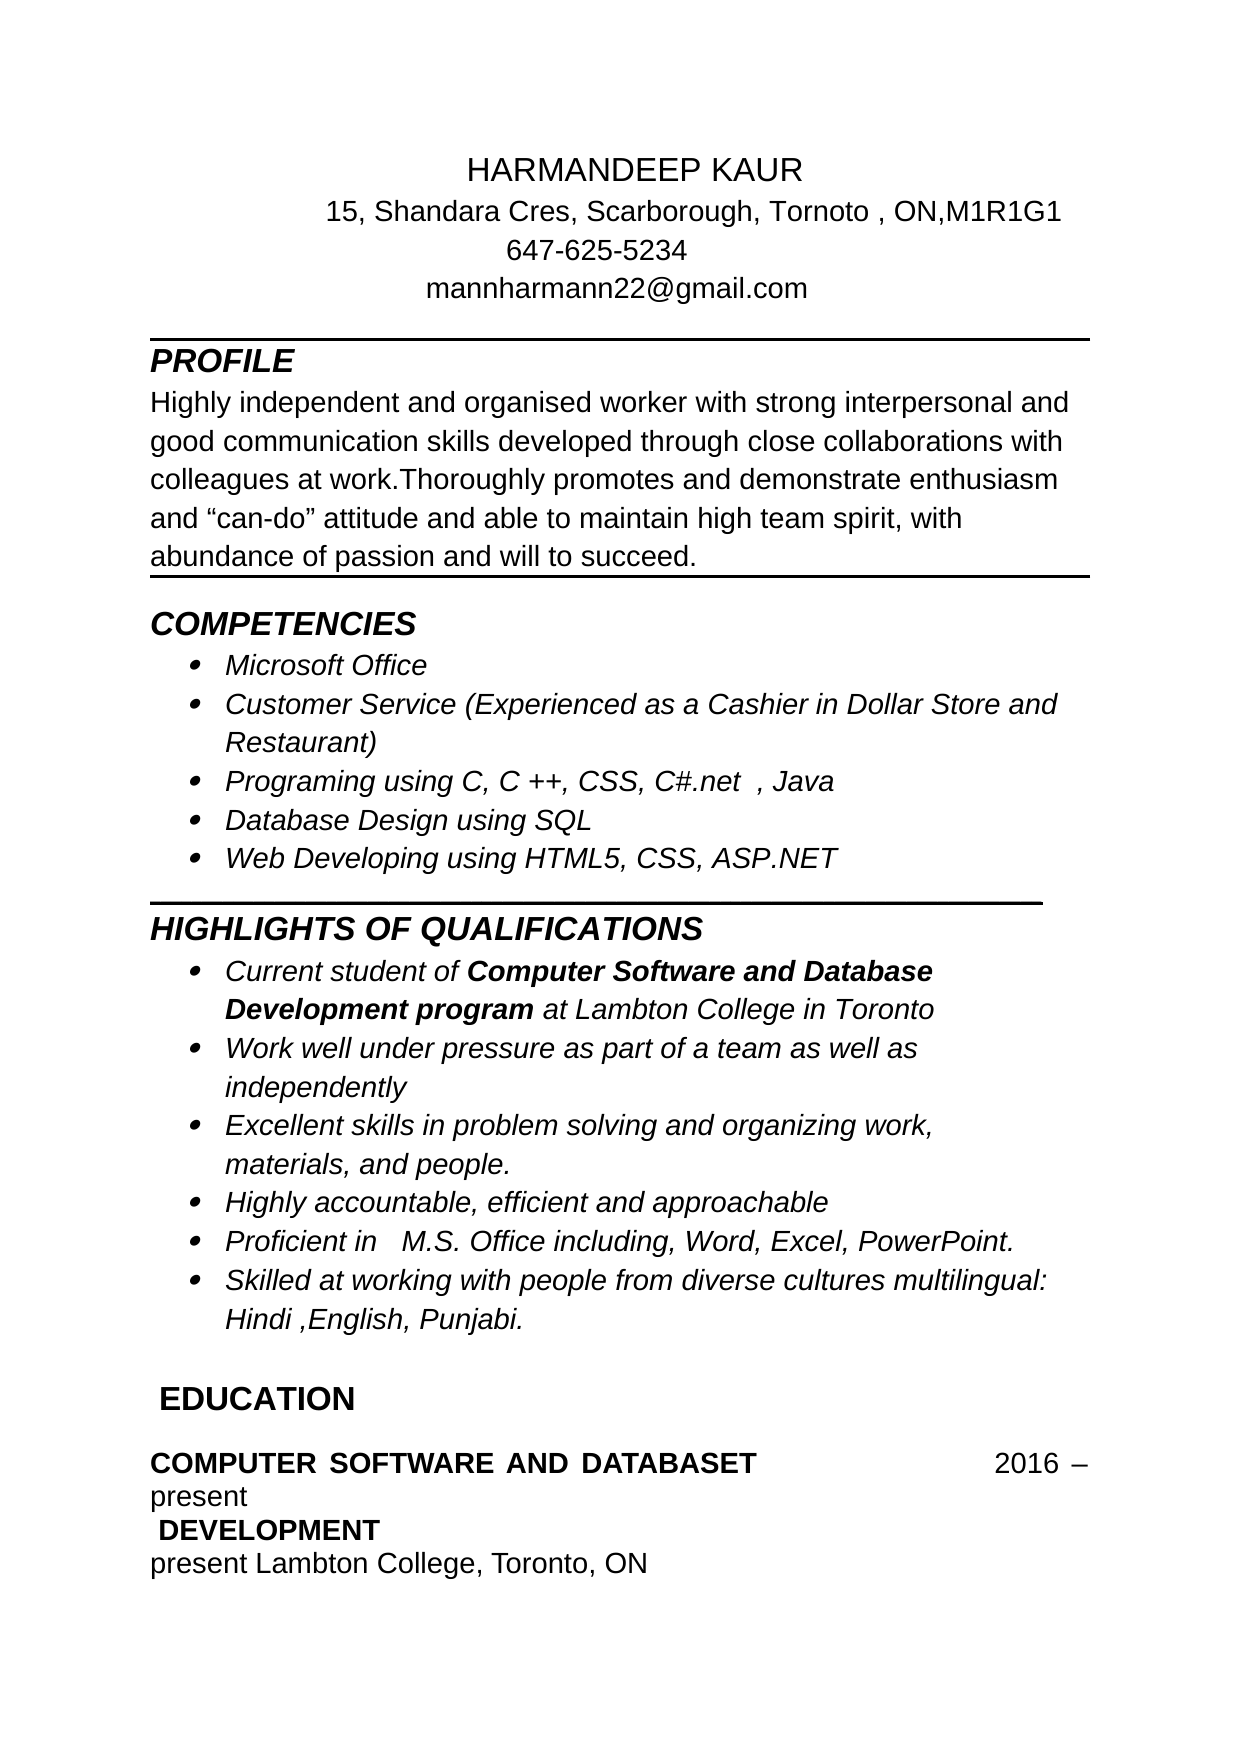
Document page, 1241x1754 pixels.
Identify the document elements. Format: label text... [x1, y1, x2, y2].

list Programing using C, C ++, CSS, C#.net , Java [187, 764, 1090, 798]
text ______________________________________________________________________________________ [150, 880, 1090, 906]
list Skilled at working with people from diverse cultures multilingual: [187, 1263, 1090, 1297]
text materials, and people. [225, 1147, 1090, 1180]
list Database Design using SQL [187, 803, 1090, 836]
text COMPUTER SOFTWARE AND DATABASET 2016 – present [150, 1446, 1090, 1513]
text Hindi ,English, Punjabi. [225, 1302, 1090, 1335]
list Web Developing using HTML5, CSS, ASP.NET [187, 841, 1090, 875]
text Highly independent and organised worker with strong interpersonal and good communication skills developed through close collaborations with colleagues at work.Thoroughly promotes and demonstrate enthusiasm and “can-do” attitude and able to maintain high team spirit, with abundance of passion and will to succeed. [150, 385, 1090, 575]
text PROFILE [150, 341, 1090, 379]
text 647-625-5234 [150, 233, 1090, 267]
list Proficient in M.S. Office including, Word, Excel, PowerPoint. [187, 1224, 1090, 1258]
list Current student of Computer Software and Database Development program at Lambton College in Toronto [187, 953, 1090, 1026]
text mannharmann22@gmail.com [150, 272, 1090, 305]
subtitle EDUCATION [150, 1379, 1090, 1417]
text 15, Shandara Cres, Scarborough, Tornoto , ON,M1R1G1 [150, 194, 1090, 228]
list Customer Service (Experienced as a Cashier in Dollar Store and Restaurant) [187, 687, 1090, 759]
list Work well under pressure as part of a team as well as independently [187, 1031, 1090, 1103]
list Excellent skills in problem solving and organizing work, [187, 1108, 1090, 1142]
list Microsoft Office [187, 648, 1090, 682]
text HIGHLIGHTS OF QUALIFICATIONS [150, 909, 1090, 948]
text present Lambton College, Toronto, ON [150, 1546, 1090, 1580]
text HARMANDEEP KAUR [150, 150, 1090, 188]
list Highly accountable, efficient and approachable [187, 1185, 1090, 1219]
text COMPETENCIES [150, 604, 1090, 642]
text DEVELOPMENT [150, 1513, 1090, 1546]
